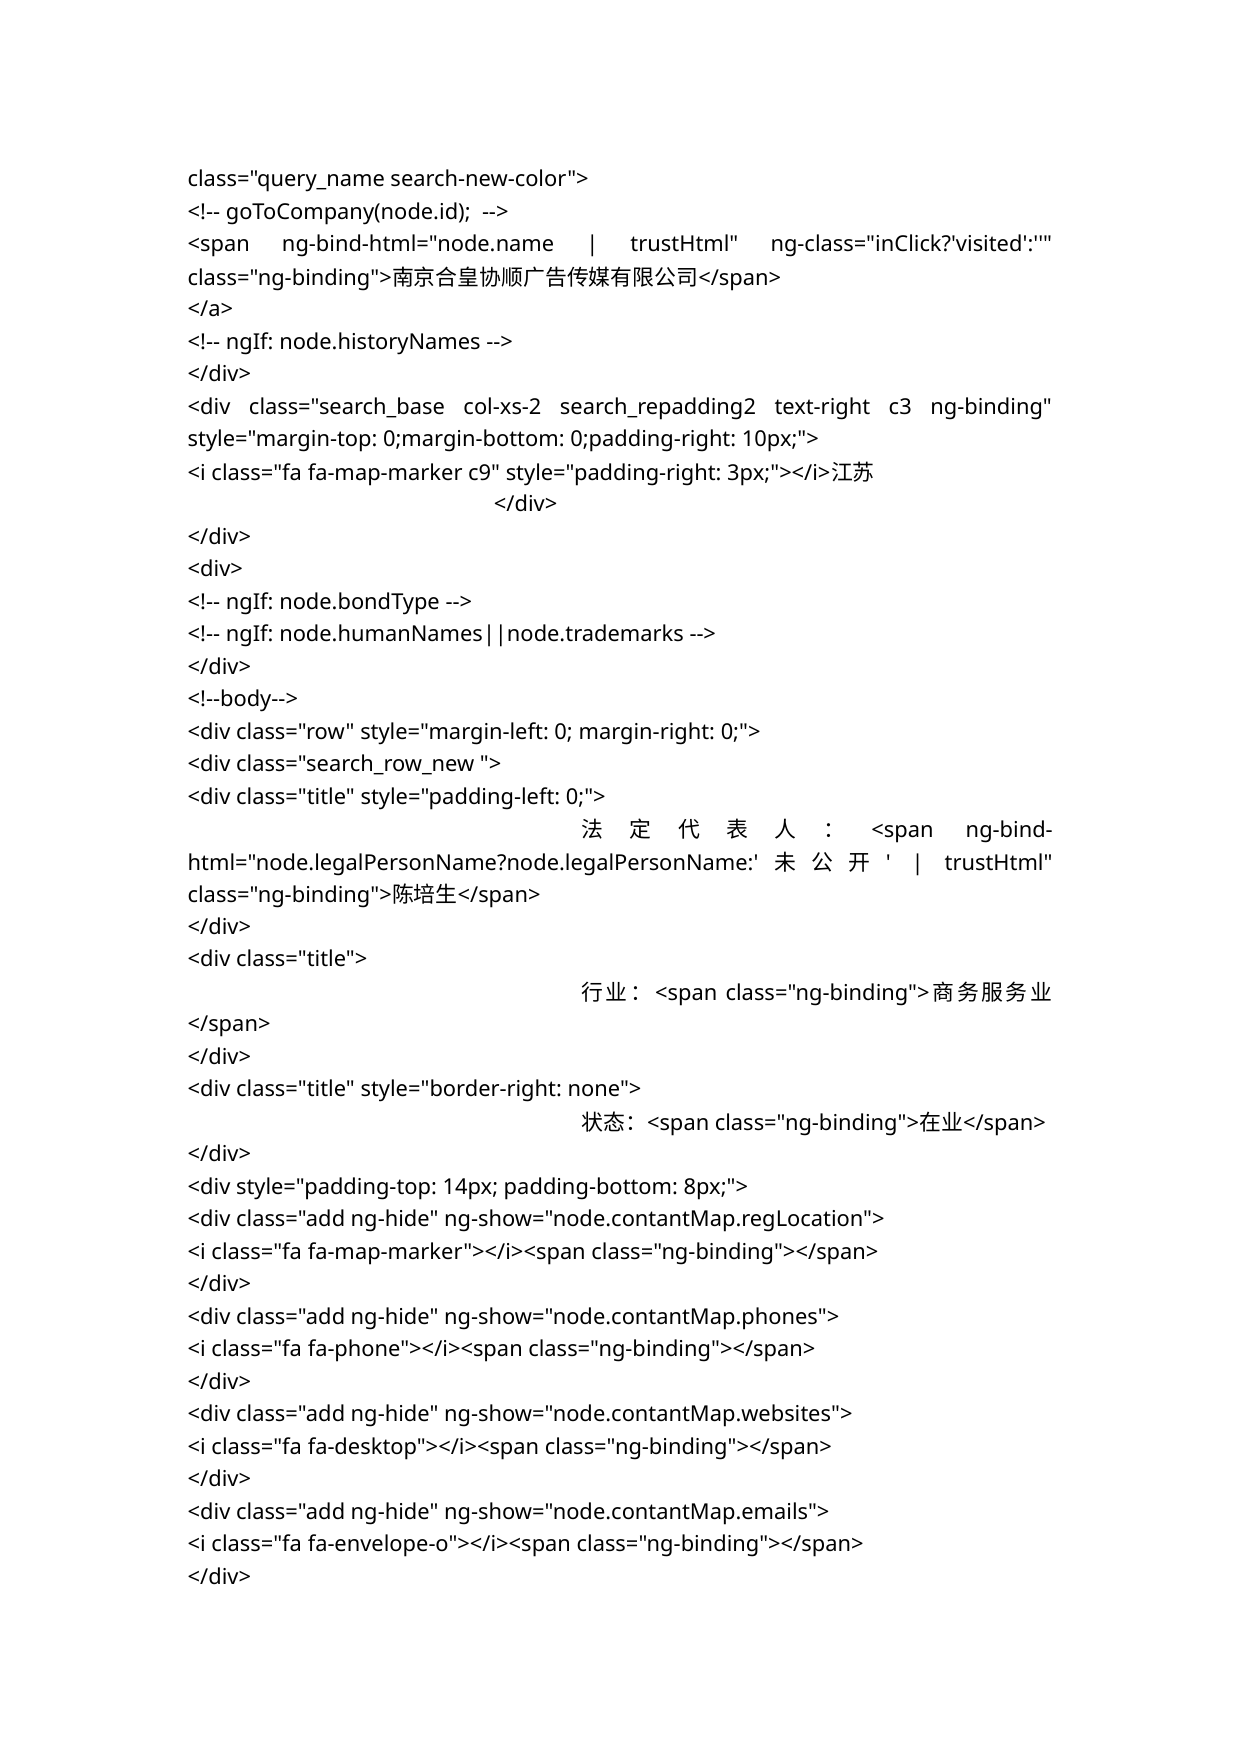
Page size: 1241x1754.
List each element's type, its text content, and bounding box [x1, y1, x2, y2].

text <i class="fa fa-map-marker c9" style="padding-right: 3px;"></i>江苏 [187, 454, 1053, 487]
text <!-- ngIf: node.humanNames||node.trademarks --> [187, 617, 1053, 649]
text <div class="add ng-hide" ng-show="node.contantMap.websites"> [187, 1397, 1053, 1429]
text </div> [187, 1462, 1053, 1494]
text <div class="add ng-hide" ng-show="node.contantMap.regLocation"> [187, 1202, 1053, 1234]
text 法定代表人：<span ng-bind-html="node.legalPersonName?node.legalPersonName:'未公开' | trustHtml" class="ng-binding">陈培生</span> [187, 812, 1053, 909]
text </div> [187, 909, 1053, 942]
text <!-- ngIf: node.historyNames --> [187, 324, 1053, 357]
text <div class="search_base col-xs-2 search_repadding2 text-right c3 ng-binding" style="margin-top: 0;margin-bottom: 0;padding-right: 10px;"> [187, 389, 1053, 454]
text <i class="fa fa-envelope-o"></i><span class="ng-binding"></span> [187, 1527, 1053, 1559]
text </div> [187, 1364, 1053, 1397]
text <!-- ngIf: node.bondType --> [187, 584, 1053, 617]
text <i class="fa fa-desktop"></i><span class="ng-binding"></span> [187, 1429, 1053, 1462]
text <div class="row" style="margin-left: 0; margin-right: 0;"> [187, 714, 1053, 747]
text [187, 162, 1053, 194]
text <div class="title" style="padding-left: 0;"> [187, 779, 1053, 812]
text </a> [187, 292, 1053, 324]
text 状态：<span class="ng-binding">在业</span> [187, 1104, 1053, 1137]
text <!-- goToCompany(node.id); --> [187, 194, 1053, 227]
text </div> [187, 1137, 1053, 1169]
text </div> [187, 1039, 1053, 1072]
text <div class="search_row_new "> [187, 747, 1053, 779]
text <div class="title" style="border-right: none"> [187, 1072, 1053, 1104]
text <div class="add ng-hide" ng-show="node.contantMap.emails"> [187, 1494, 1053, 1527]
text <div class="add ng-hide" ng-show="node.contantMap.phones"> [187, 1299, 1053, 1332]
text <span ng-bind-html="node.name | trustHtml" ng-class="inClick?'visited':''" class="ng-binding">南京合皇协顺广告传媒有限公司</span> [187, 227, 1053, 292]
text </div> [187, 1267, 1053, 1299]
text <i class="fa fa-phone"></i><span class="ng-binding"></span> [187, 1332, 1053, 1364]
text </div> [187, 519, 1053, 552]
text <i class="fa fa-map-marker"></i><span class="ng-binding"></span> [187, 1234, 1053, 1267]
text <div style="padding-top: 14px; padding-bottom: 8px;"> [187, 1169, 1053, 1202]
text </div> [187, 487, 1053, 519]
text 行业：<span class="ng-binding">商务服务业</span> [187, 974, 1053, 1039]
text </div> [187, 357, 1053, 389]
text </div> [187, 649, 1053, 682]
text <div> [187, 552, 1053, 584]
text <!--body--> [187, 682, 1053, 714]
text </div> [187, 1559, 1053, 1592]
text <div class="title"> [187, 942, 1053, 974]
